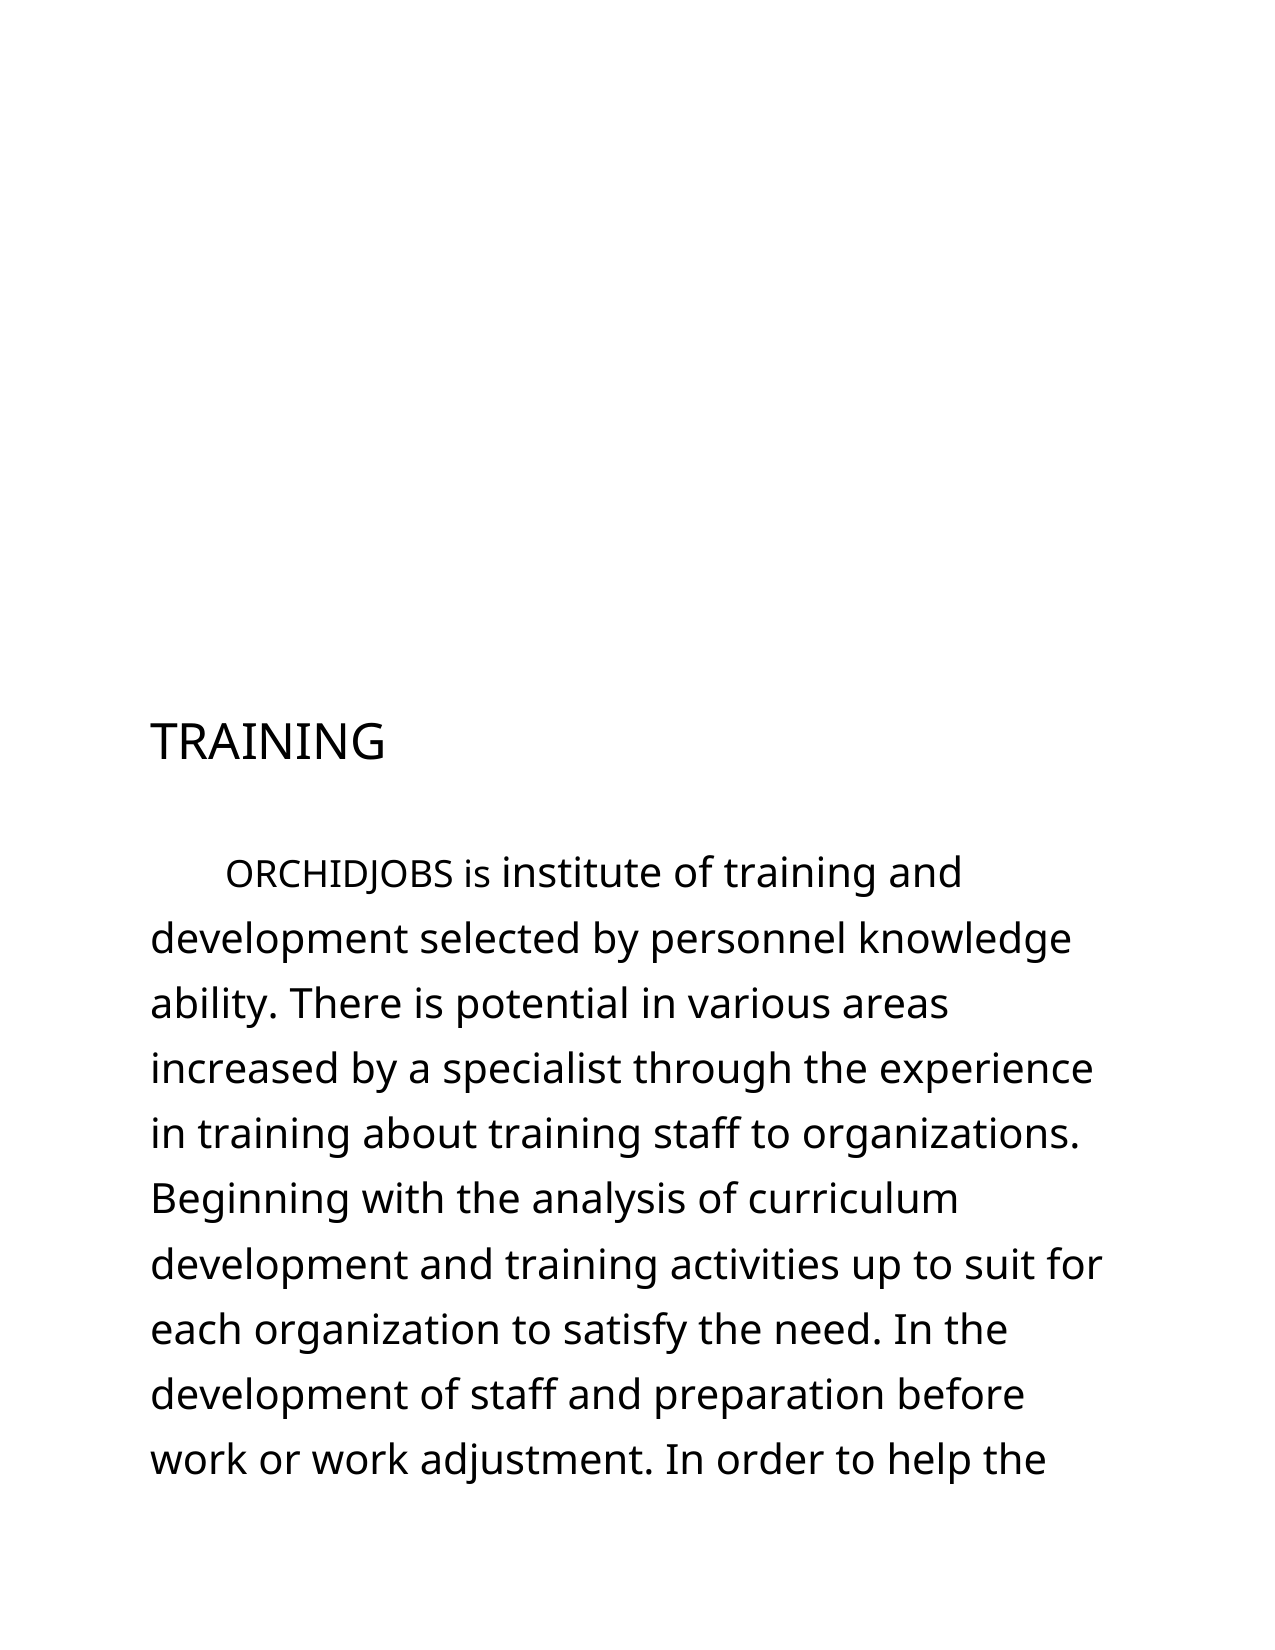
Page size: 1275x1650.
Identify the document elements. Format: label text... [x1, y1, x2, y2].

text TRAINING [150, 706, 1125, 774]
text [150, 843, 1125, 1487]
